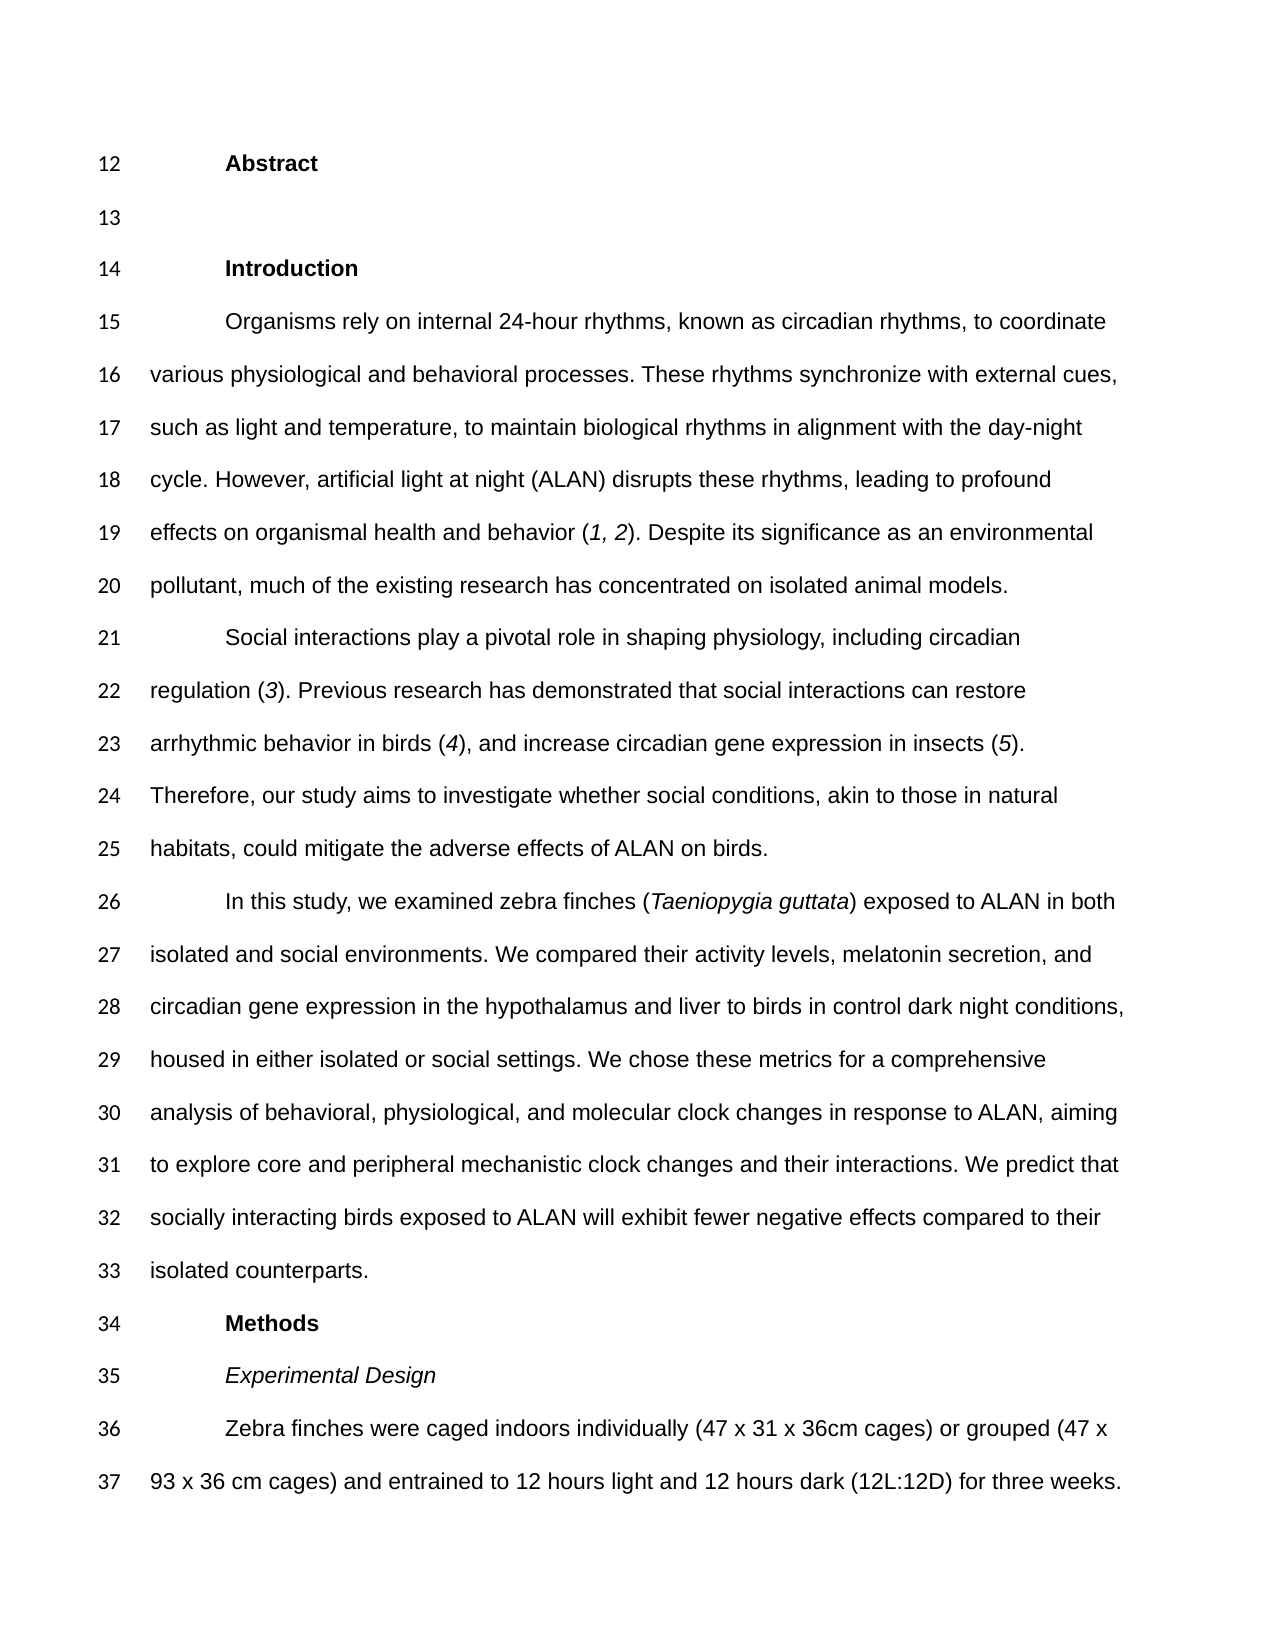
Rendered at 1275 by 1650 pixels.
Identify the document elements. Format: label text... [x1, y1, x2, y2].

text Introduction [150, 255, 1125, 282]
text In this study, we examined zebra finches (Taeniopygia guttata) exposed to ALAN in both isolated and social environments. We compared their activity levels, melatonin secretion, and circadian gene expression in the hypothalamus and liver to birds in control dark night conditions, housed in either isolated or social settings. We chose these metrics for a comprehensive analysis of behavioral, physiological, and molecular clock changes in response to ALAN, aiming to explore core and peripheral mechanistic clock changes and their interactions. We predict that socially interacting birds exposed to ALAN will exhibit fewer negative effects compared to their isolated counterparts. [150, 888, 1125, 1283]
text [150, 1415, 1125, 1494]
text Methods [150, 1309, 1125, 1336]
text Experimental Design [150, 1362, 1125, 1389]
text Organisms rely on internal 24-hour rhythms, known as circadian rhythms, to coordinate various physiological and behavioral processes. These rhythms synchronize with external cues, such as light and temperature, to maintain biological rhythms in alignment with the day-night cycle. However, artificial light at night (ALAN) disrupts these rhythms, leading to profound effects on organismal health and behavior (1, 2). Despite its significance as an environmental pollutant, much of the existing research has concentrated on isolated animal models. [150, 308, 1125, 598]
text Abstract [150, 150, 1125, 176]
text Social interactions play a pivotal role in shaping physiology, including circadian regulation (3). Previous research has demonstrated that social interactions can restore arrhythmic behavior in birds (4), and increase circadian gene expression in insects (5). Therefore, our study aims to investigate whether social conditions, akin to those in natural habitats, could mitigate the adverse effects of ALAN on birds. [150, 624, 1125, 862]
